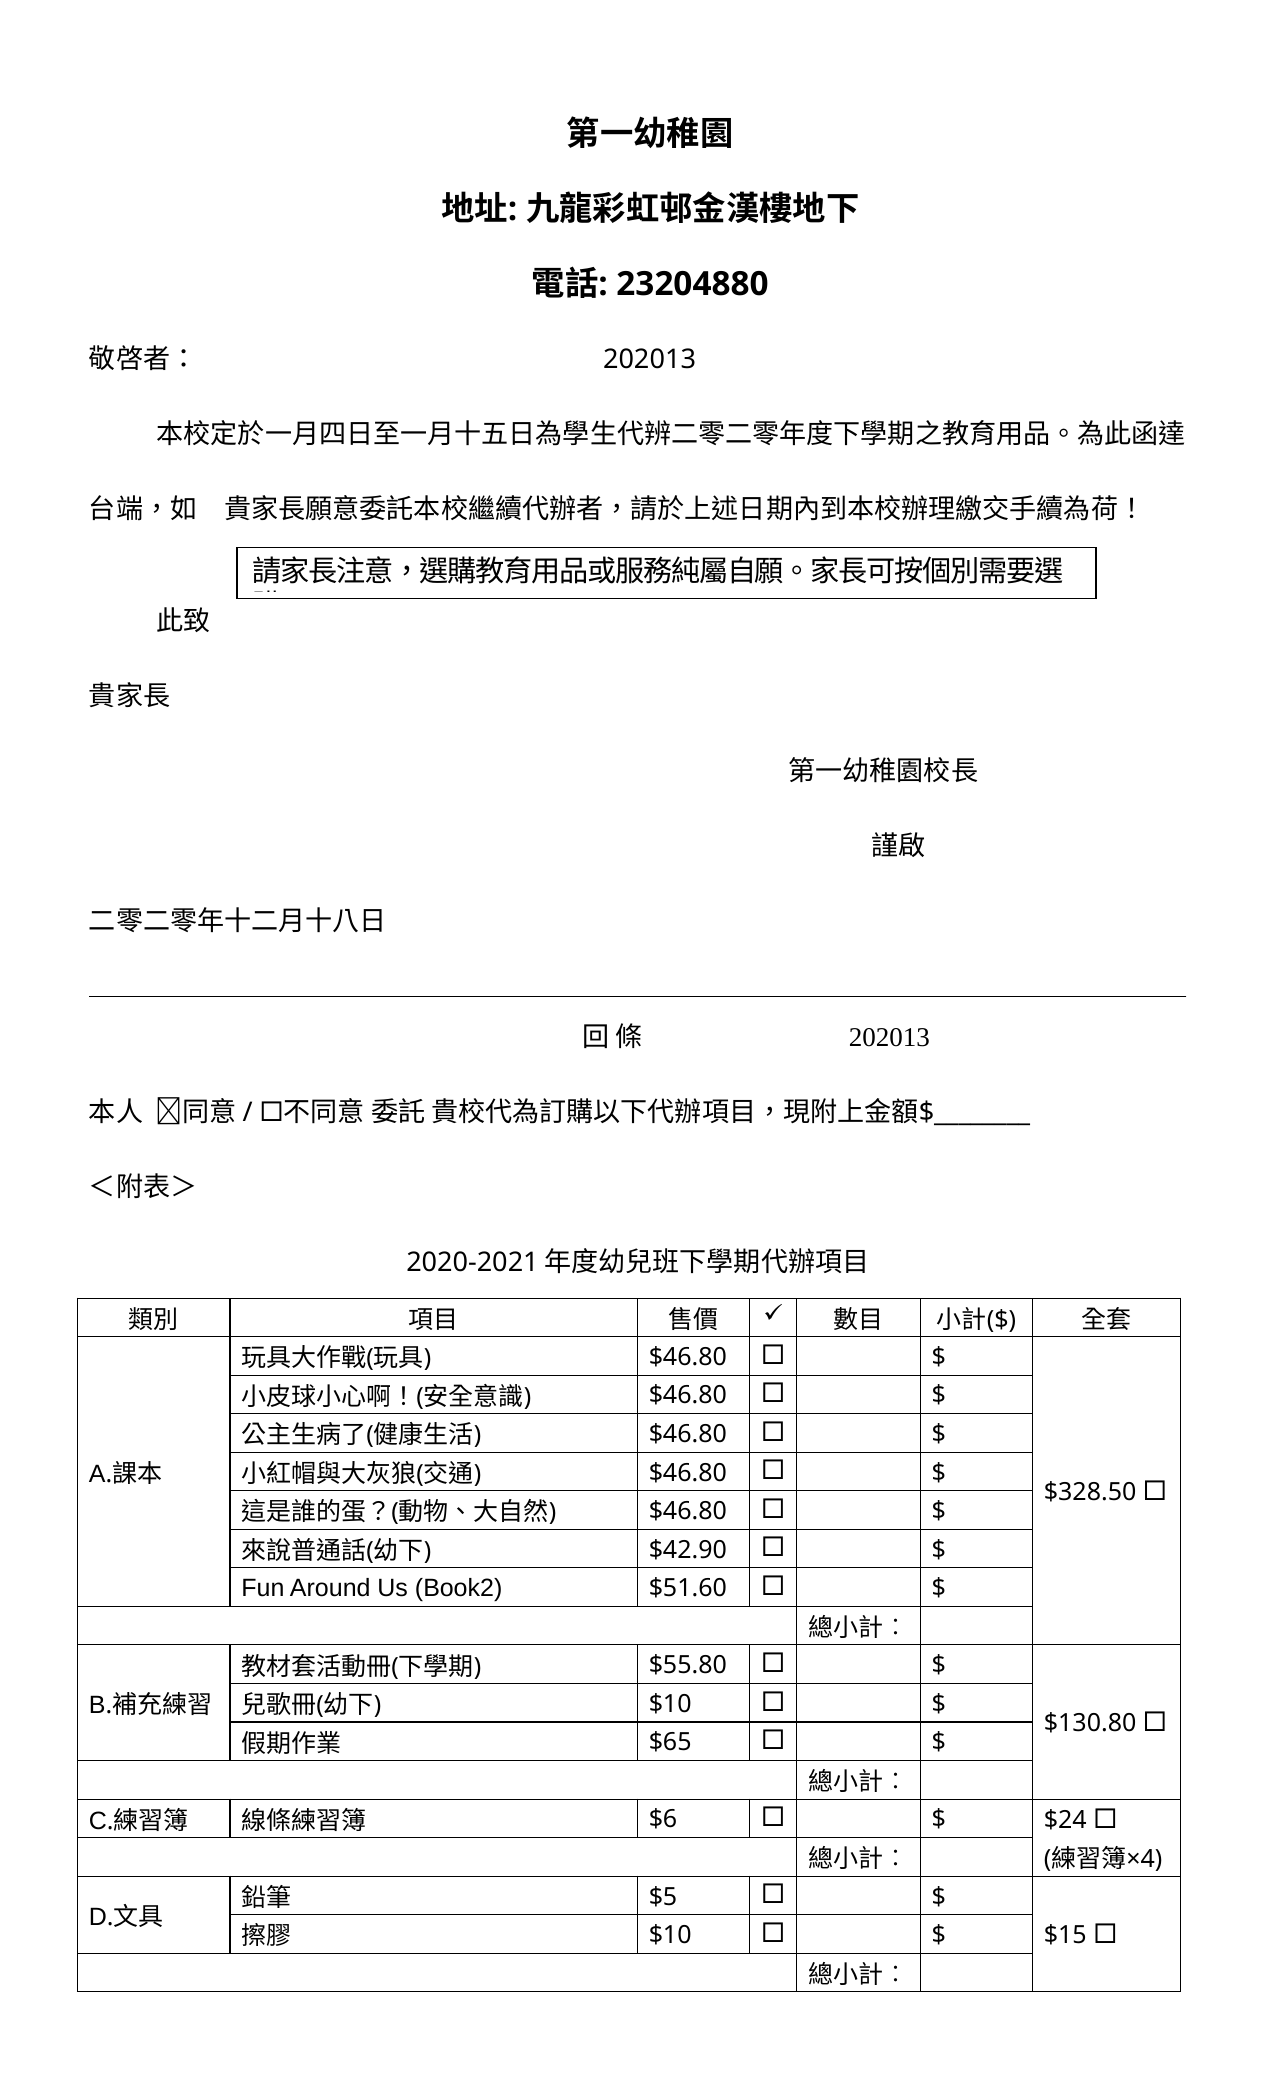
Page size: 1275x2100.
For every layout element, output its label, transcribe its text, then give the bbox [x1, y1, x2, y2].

table_cell $ [921, 1453, 1032, 1490]
table_cell [797, 1645, 920, 1683]
table_header 小計($) [921, 1299, 1032, 1336]
table_cell $ [921, 1684, 1032, 1721]
table_header 數目 [797, 1299, 920, 1336]
table_cell $ [921, 1800, 1032, 1837]
table_cell 總小計︰ [797, 1761, 920, 1798]
table_cell [750, 1568, 796, 1606]
table_cell [921, 1838, 1032, 1876]
text ＜附表＞ [89, 1147, 1186, 1222]
table_cell [797, 1376, 920, 1413]
table_header [750, 1299, 796, 1336]
table_cell $46.80 [638, 1337, 749, 1374]
table_cell $46.80 [638, 1491, 749, 1529]
table_cell $130.80 [1033, 1645, 1180, 1798]
text 謹啟 [89, 806, 1186, 881]
table_cell [797, 1915, 920, 1953]
table_cell 鉛筆 [231, 1877, 637, 1914]
table_cell [797, 1337, 920, 1374]
table_cell [921, 1761, 1032, 1798]
table_cell $51.60 [638, 1568, 749, 1606]
table_cell [78, 1607, 796, 1644]
table_cell $ [921, 1414, 1032, 1452]
text 第一幼稚園校長 [89, 731, 1186, 806]
table_cell 教材套活動冊(下學期) [231, 1645, 637, 1683]
table_cell $46.80 [638, 1453, 749, 1490]
table_cell $ [921, 1877, 1032, 1914]
table_cell $24 (練習簿×4) [1033, 1800, 1180, 1876]
table_cell D.文具 [78, 1877, 229, 1953]
table_cell [797, 1877, 920, 1914]
table_cell 兒歌冊(幼下) [231, 1684, 637, 1721]
table_cell $5 [638, 1877, 749, 1914]
table_cell 玩具大作戰(玩具) [231, 1337, 637, 1374]
table_cell [797, 1723, 920, 1760]
table_cell Fun Around Us (Book2) [231, 1568, 637, 1606]
table_cell 來說普通話(幼下) [231, 1530, 637, 1567]
table_cell [78, 1761, 796, 1798]
table_cell [797, 1800, 920, 1837]
table_cell [750, 1491, 796, 1529]
table_cell $ [921, 1568, 1032, 1606]
table_cell 小紅帽與大灰狼(交通) [231, 1453, 637, 1490]
table_cell $ [921, 1530, 1032, 1567]
table_cell [797, 1491, 920, 1529]
table_cell $15 [1033, 1877, 1180, 1991]
table_cell [750, 1877, 796, 1914]
text 地址: 九龍彩虹邨金漢樓地下 [114, 169, 1186, 244]
table_cell [797, 1453, 920, 1490]
table_cell [750, 1723, 796, 1760]
table_cell $328.50 [1033, 1337, 1180, 1644]
table_cell 線條練習簿 [231, 1800, 637, 1837]
table_cell [78, 1838, 796, 1876]
table_cell [797, 1568, 920, 1606]
text 敬啓者： 202013 [89, 319, 1186, 394]
table_cell $ [921, 1491, 1032, 1529]
table_header 售價 [638, 1299, 749, 1336]
text 本校定於一月四日至一月十五日為學生代辨二零二零年度下學期之教育用品。為此函達 台端，如 貴家長願意委託本校繼續代辦者，請於上述日期內到本校辦理繳交手續為荷！ [89, 394, 1186, 544]
table_cell $ [921, 1337, 1032, 1374]
table_cell $46.80 [638, 1376, 749, 1413]
table_cell [750, 1530, 796, 1567]
table_cell [78, 1954, 796, 1991]
table_cell $ [921, 1723, 1032, 1760]
table_cell [921, 1607, 1032, 1644]
table_cell 假期作業 [231, 1723, 637, 1760]
table_cell $46.80 [638, 1414, 749, 1452]
table_cell 總小計︰ [797, 1607, 920, 1644]
table_cell $10 [638, 1684, 749, 1721]
table_cell C.練習簿 [78, 1800, 229, 1837]
table_cell [750, 1684, 796, 1721]
table_cell [750, 1800, 796, 1837]
text 2020-2021年度幼兒班下學期代辦項目 [89, 1222, 1186, 1297]
table_cell 小皮球小心啊！(安全意識) [231, 1376, 637, 1413]
table_cell [797, 1684, 920, 1721]
table_cell 這是誰的蛋？(動物、大自然) [231, 1491, 637, 1529]
text 貴家長 [89, 656, 1186, 731]
table_cell 總小計︰ [797, 1954, 920, 1991]
text 電話: 23204880 [114, 244, 1186, 319]
table_cell $ [921, 1915, 1032, 1953]
table_cell $42.90 [638, 1530, 749, 1567]
table_header 項目 [231, 1299, 637, 1336]
table_cell [921, 1954, 1032, 1991]
table_cell [797, 1414, 920, 1452]
table_cell 擦膠 [231, 1915, 637, 1953]
table_cell $ [921, 1376, 1032, 1413]
table_cell $65 [638, 1723, 749, 1760]
text 本人 同意 / 不同意 委託 貴校代為訂購以下代辦項目，現附上金額$________ [89, 1072, 1186, 1147]
table_cell 總小計︰ [797, 1838, 920, 1876]
table_cell B.補充練習 [78, 1645, 229, 1760]
table_cell [750, 1915, 796, 1953]
text 第一幼稚園 [114, 94, 1186, 169]
table_cell [750, 1376, 796, 1413]
table_cell $ [921, 1645, 1032, 1683]
table_header 全套 [1033, 1299, 1180, 1336]
table_cell $10 [638, 1915, 749, 1953]
table_cell [750, 1414, 796, 1452]
table_cell A.課本 [78, 1337, 229, 1606]
text 此致 [89, 581, 1186, 656]
table_cell [797, 1530, 920, 1567]
table_cell [750, 1645, 796, 1683]
table_header 類別 [78, 1299, 229, 1336]
table_cell $6 [638, 1800, 749, 1837]
table_cell [750, 1453, 796, 1490]
text 二零二零年十二月十八日 [89, 881, 1186, 956]
table_cell 公主生病了(健康生活) [231, 1414, 637, 1452]
table_cell [750, 1337, 796, 1374]
text 回 條 202013 [89, 997, 1186, 1072]
table_cell $55.80 [638, 1645, 749, 1683]
